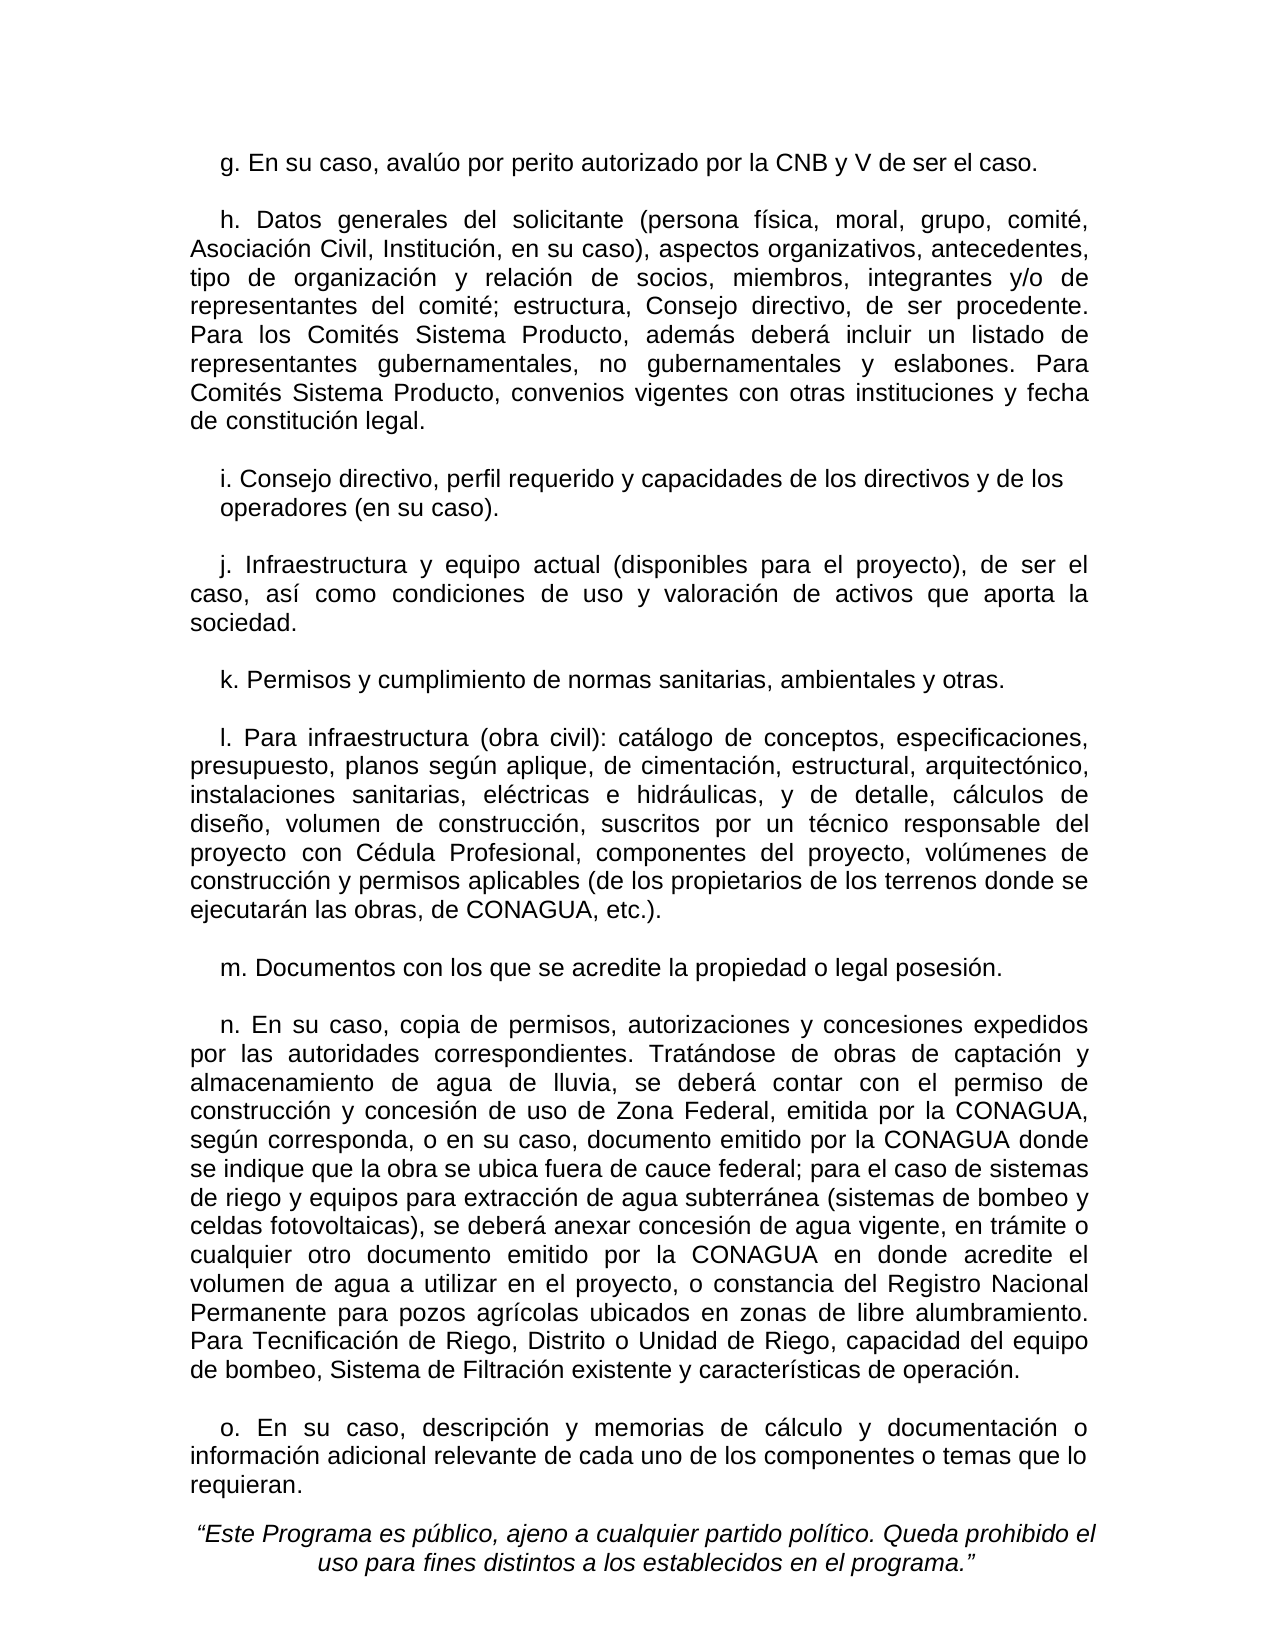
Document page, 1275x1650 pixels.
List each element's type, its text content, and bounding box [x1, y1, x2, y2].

text m. Documentos con los que se acredite la propiedad o legal posesión. [220, 953, 1098, 981]
text j. Infraestructura y equipo actual (disponibles para el proyecto), de ser el caso, así como condiciones de uso y valoración de activos que aporta la sociedad. [190, 550, 1088, 636]
text i. Consejo directivo, perfil requerido y capacidades de los directivos y de los operadores (en su caso). [220, 464, 1098, 521]
text k. Permisos y cumplimiento de normas sanitarias, ambientales y otras. [220, 665, 1098, 694]
text l. Para infraestructura (obra civil): catálogo de conceptos, especificaciones, presupuesto, planos según aplique, de cimentación, estructural, arquitectónico, instalaciones sanitarias, eléctricas e hidráulicas, y de detalle, cálculos de diseño, volumen de construcción, suscritos por un técnico responsable del proyecto con Cédula Profesional, componentes del proyecto, volúmenes de construcción y permisos aplicables (de los propietarios de los terrenos donde se ejecutarán las obras, de CONAGUA, etc.). [190, 723, 1089, 924]
text h. Datos generales del solicitante (persona física, moral, grupo, comité, Asociación Civil, Institución, en su caso), aspectos organizativos, antecedentes, tipo de organización y relación de socios, miembros, integrantes y/o de representantes del comité; estructura, Consejo directivo, de ser procedente. Para los Comités Sistema Producto, además deberá incluir un listado de representantes gubernamentales, no gubernamentales y eslabones. Para Comités Sistema Producto, convenios vigentes con otras instituciones y fecha de constitución legal. [190, 205, 1089, 435]
text o. En su caso, descripción y memorias de cálculo y documentación o información adicional relevante de cada uno de los componentes o temas que lo requieran. [190, 1413, 1088, 1499]
text g. En su caso, avalúo por perito autorizado por la CNB y V de ser el caso. [220, 148, 1098, 176]
text n. En su caso, copia de permisos, autorizaciones y concesiones expedidos por las autoridades correspondientes. Tratándose de obras de captación y almacenamiento de agua de lluvia, se deberá contar con el permiso de construcción y concesión de uso de Zona Federal, emitida por la CONAGUA, según corresponda, o en su caso, documento emitido por la CONAGUA donde se indique que la obra se ubica fuera de cauce federal; para el caso de sistemas de riego y equipos para extracción de agua subterránea (sistemas de bombeo y celdas fotovoltaicas), se deberá anexar concesión de agua vigente, en trámite o cualquier otro documento emitido por la CONAGUA en donde acredite el volumen de agua a utilizar en el proyecto, o constancia del Registro Nacional Permanente para pozos agrícolas ubicados en zonas de libre alumbramiento. Para Tecnificación de Riego, Distrito o Unidad de Riego, capacidad del equipo de bombeo, Sistema de Filtración existente y características de operación. [190, 1010, 1089, 1384]
